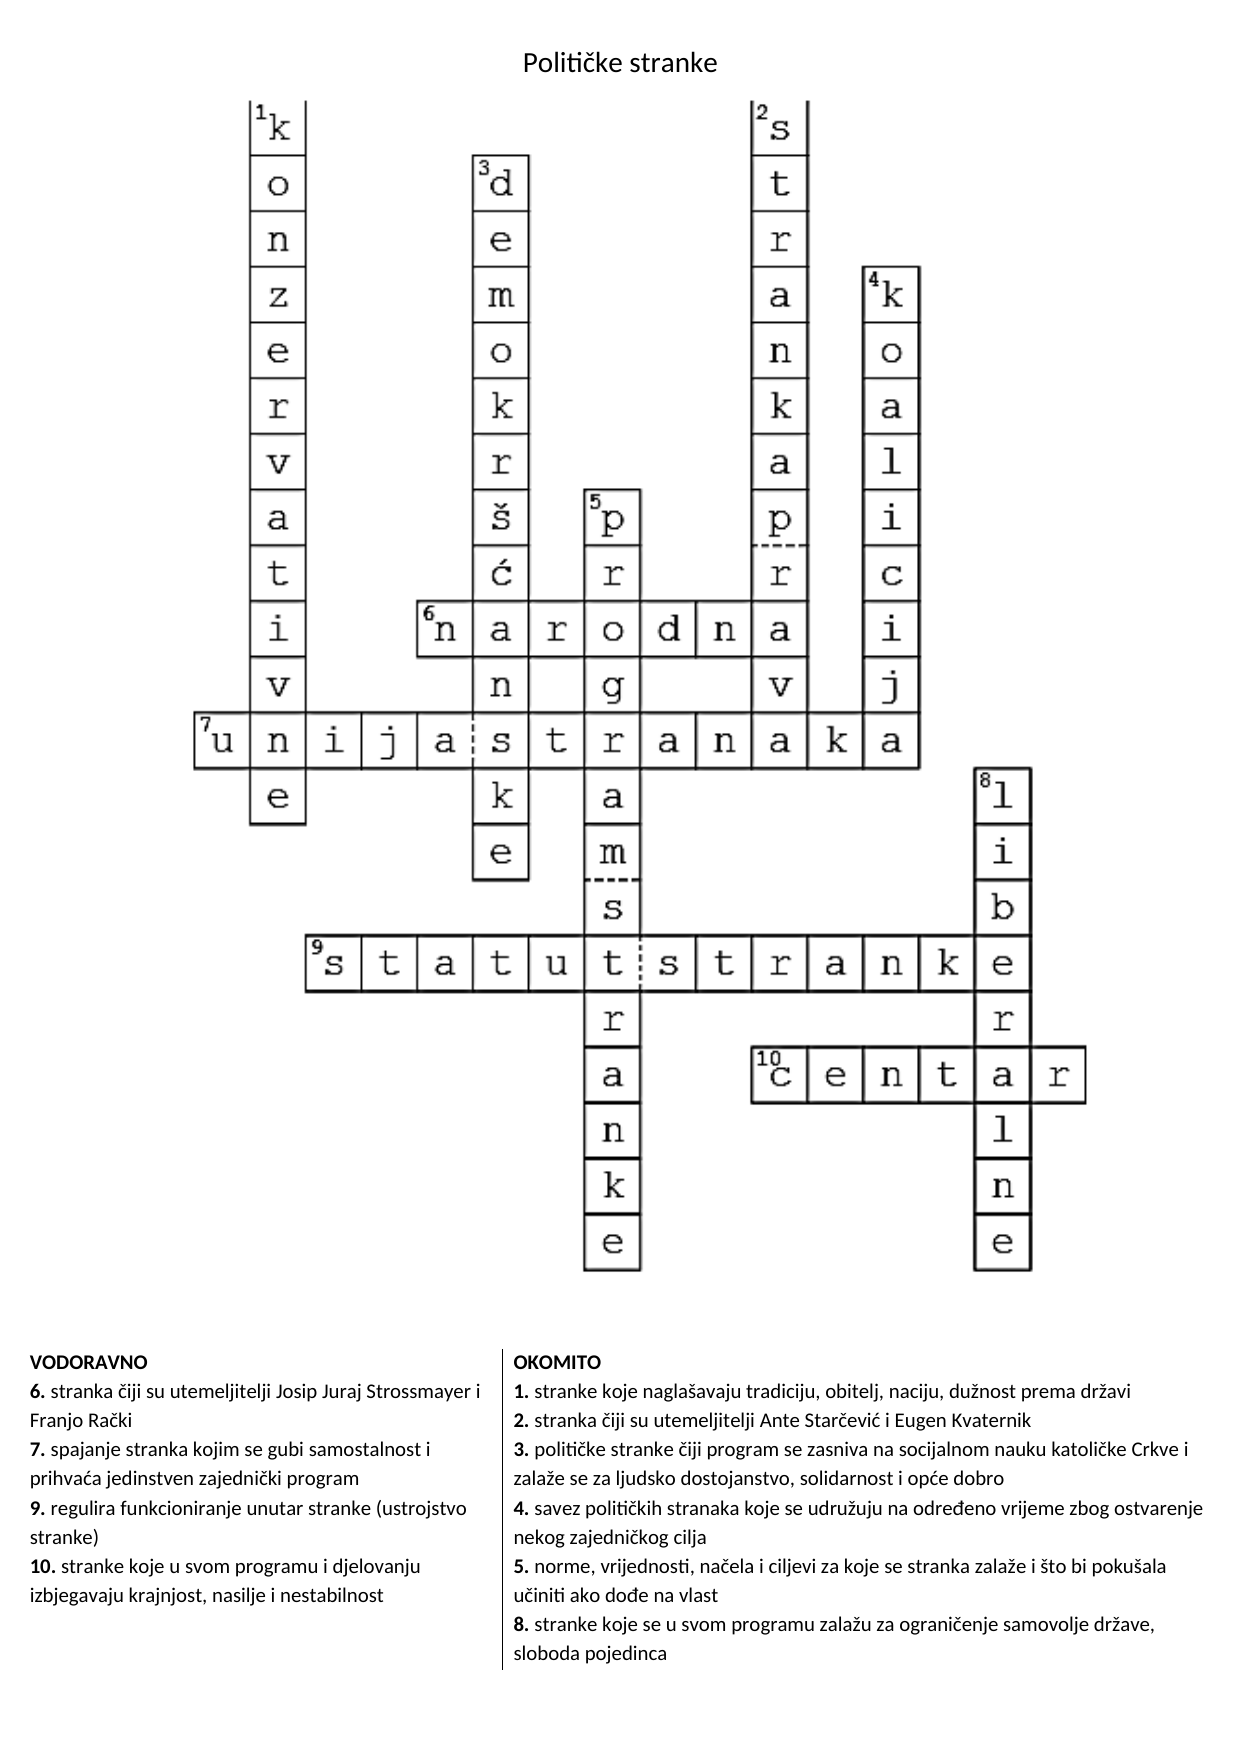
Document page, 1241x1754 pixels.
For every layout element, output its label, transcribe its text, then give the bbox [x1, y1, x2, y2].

table_header VODORAVNO 6. stranka čiji su utemeljitelji Josip Juraj Strossmayer i Franjo Rački 7. spajanje stranka kojim se gubi samostalnost i prihvaća jedinstven zajednički program 9. regulira funkcioniranje unutar stranke (ustrojstvo stranke) 10. stranke koje u svom programu i djelovanju izbjegavaju krajnjost, nasilje i nestabilnost [18, 1349, 502, 1670]
text Političke stranke [29, 44, 1211, 80]
table_header OKOMITO 1. stranke koje naglašavaju tradiciju, obitelj, naciju, dužnost prema državi 2. stranka čiji su utemeljitelji Ante Starčević i Eugen Kvaternik 3. političke stranke čiji program se zasniva na socijalnom nauku katoličke Crkve i zalaže se za ljudsko dostojanstvo, solidarnost i opće dobro 4. savez političkih stranaka koje se udružuju na određeno vrijeme zbog ostvarenje nekog zajedničkog cilja 5. norme, vrijednosti, načela i ciljevi za koje se stranka zalaže i što bi pokušala učiniti ako dođe na vlast 8. stranke koje se u svom programu zalažu za ograničenje samovolje države, sloboda pojedinca [503, 1349, 1222, 1670]
